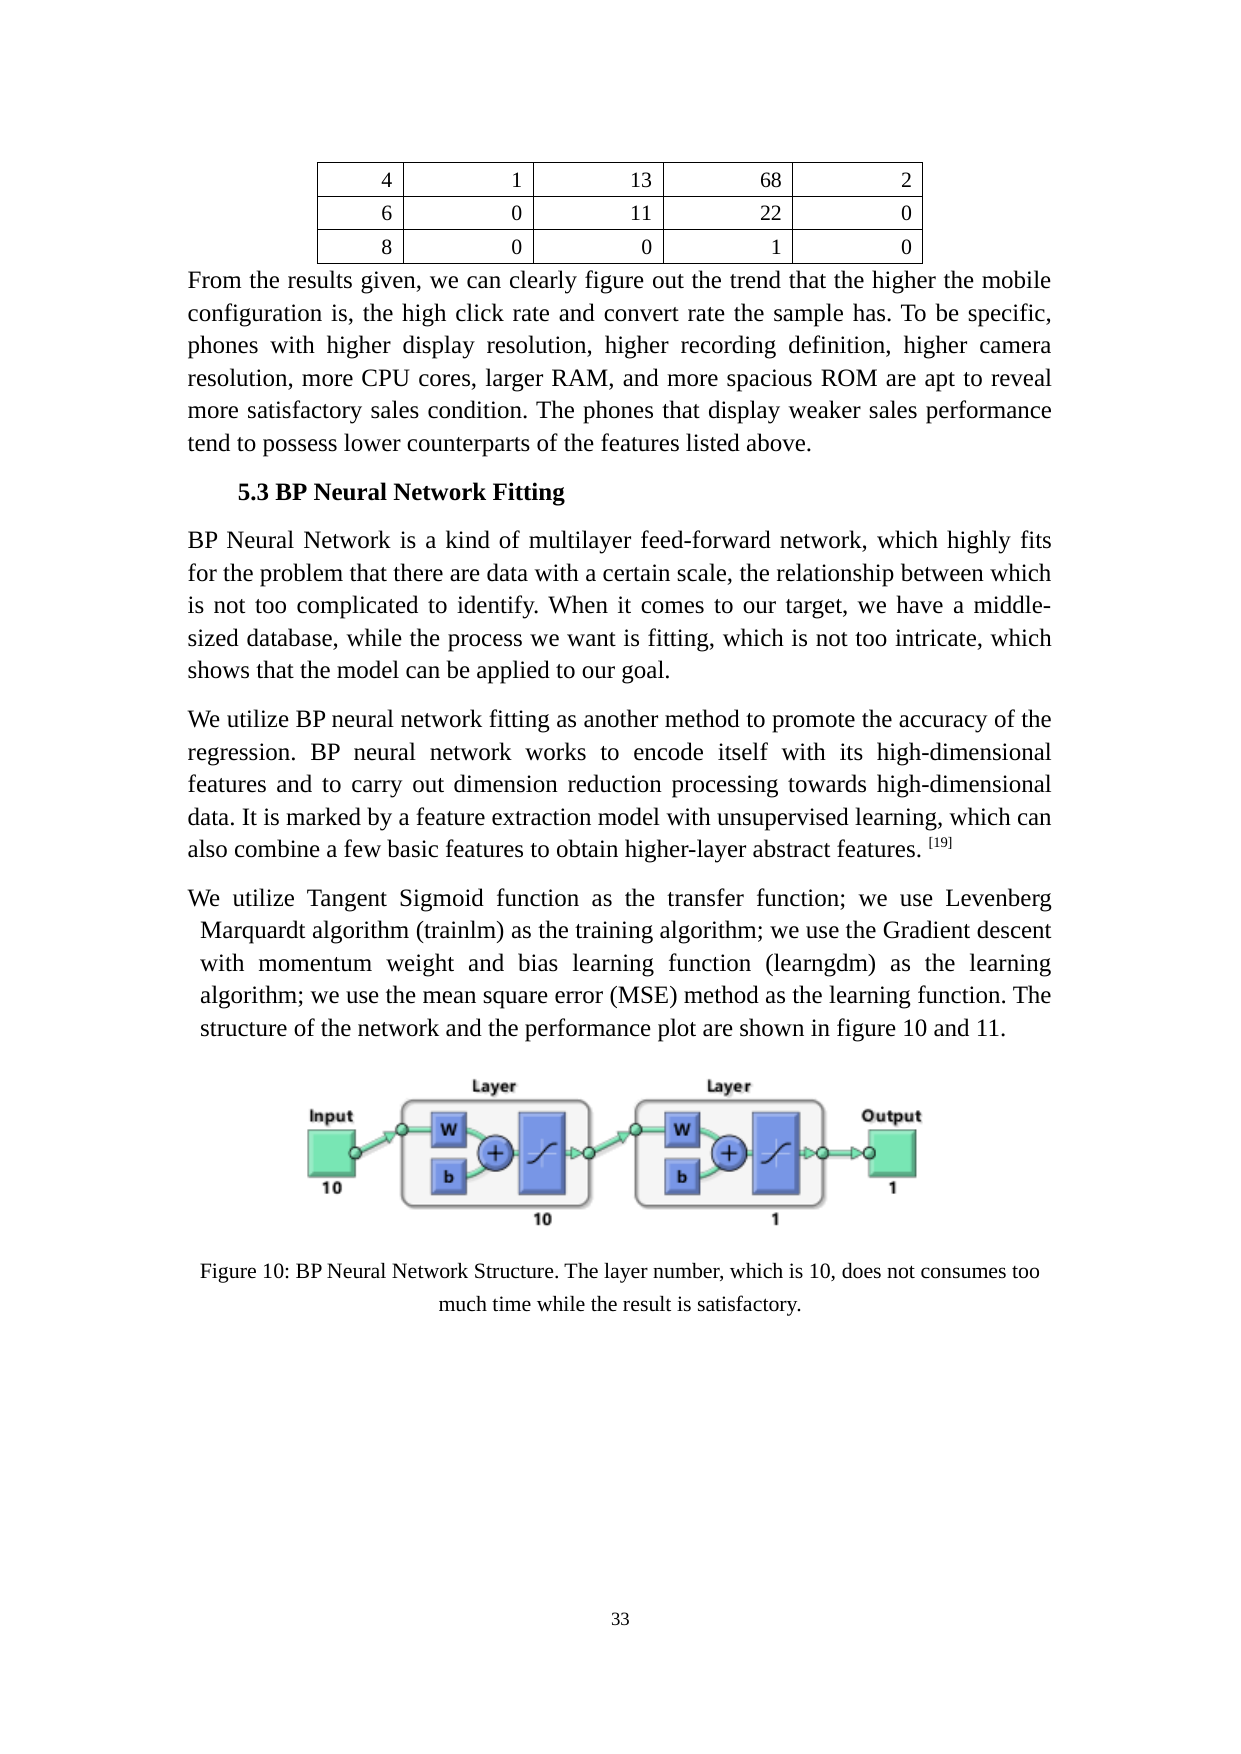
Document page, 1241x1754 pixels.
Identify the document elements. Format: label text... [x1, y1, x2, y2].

picture [292, 1060, 948, 1252]
table_cell 0 [404, 197, 533, 229]
text From the results given, we can clearly figure out the trend that the higher the mobile configuration is, the high click rate and convert rate the sample has. To be specific, phones with higher display resolution, higher recording definition, higher camera resolution, more CPU cores, larger RAM, and more spacious ROM are apt to reveal more satisfactory sales condition. The phones that display weaker sales performance tend to possess lower counterparts of the features listed above. [187, 264, 1053, 459]
text BP Neural Network is a kind of multilayer feed-forward network, which highly fits for the problem that there are data with a certain scale, the relationship between which is not too complicated to identify. When it comes to our target, we have a middle-sized database, while the process we want is fitting, which is not too intricate, which shows that the model can be applied to our goal. [187, 524, 1053, 686]
list BP Neural Network Fitting [238, 475, 1053, 507]
text We utilize Tangent Sigmoid function as the transfer function; we use Levenberg Marquardt algorithm (trainlm) as the training algorithm; we use the Gradient descent with momentum weight and bias learning function (learngdm) as the learning algorithm; we use the mean square error (MSE) method as the learning function. The structure of the network and the performance plot are shown in figure 10 and 11. [187, 881, 1053, 1044]
table_cell 1 [664, 230, 792, 263]
table_cell 0 [534, 230, 663, 263]
table_cell 0 [404, 230, 533, 263]
table_cell 68 [664, 163, 792, 196]
table_cell 1 [404, 163, 533, 196]
table_cell 11 [534, 197, 663, 229]
table_cell 6 [318, 197, 403, 229]
table_cell 13 [534, 163, 663, 196]
table_cell 0 [793, 197, 922, 229]
text We utilize BP neural network fitting as another method to promote the accuracy of the regression. BP neural network works to encode itself with its high-dimensional features and to carry out dimension reduction processing towards high-dimensional data. It is marked by a feature extraction model with unsupervised learning, which can also combine a few basic features to obtain higher-layer abstract features. [19] [187, 702, 1053, 865]
table_cell 0 [793, 230, 922, 263]
text Figure 10: BP Neural Network Structure. The layer number, which is 10, does not consumes too much time while the result is satisfactory. [187, 1255, 1053, 1320]
table_cell 22 [664, 197, 792, 229]
table_cell 2 [793, 163, 922, 196]
table_cell 4 [318, 163, 403, 196]
table_cell 8 [318, 230, 403, 263]
